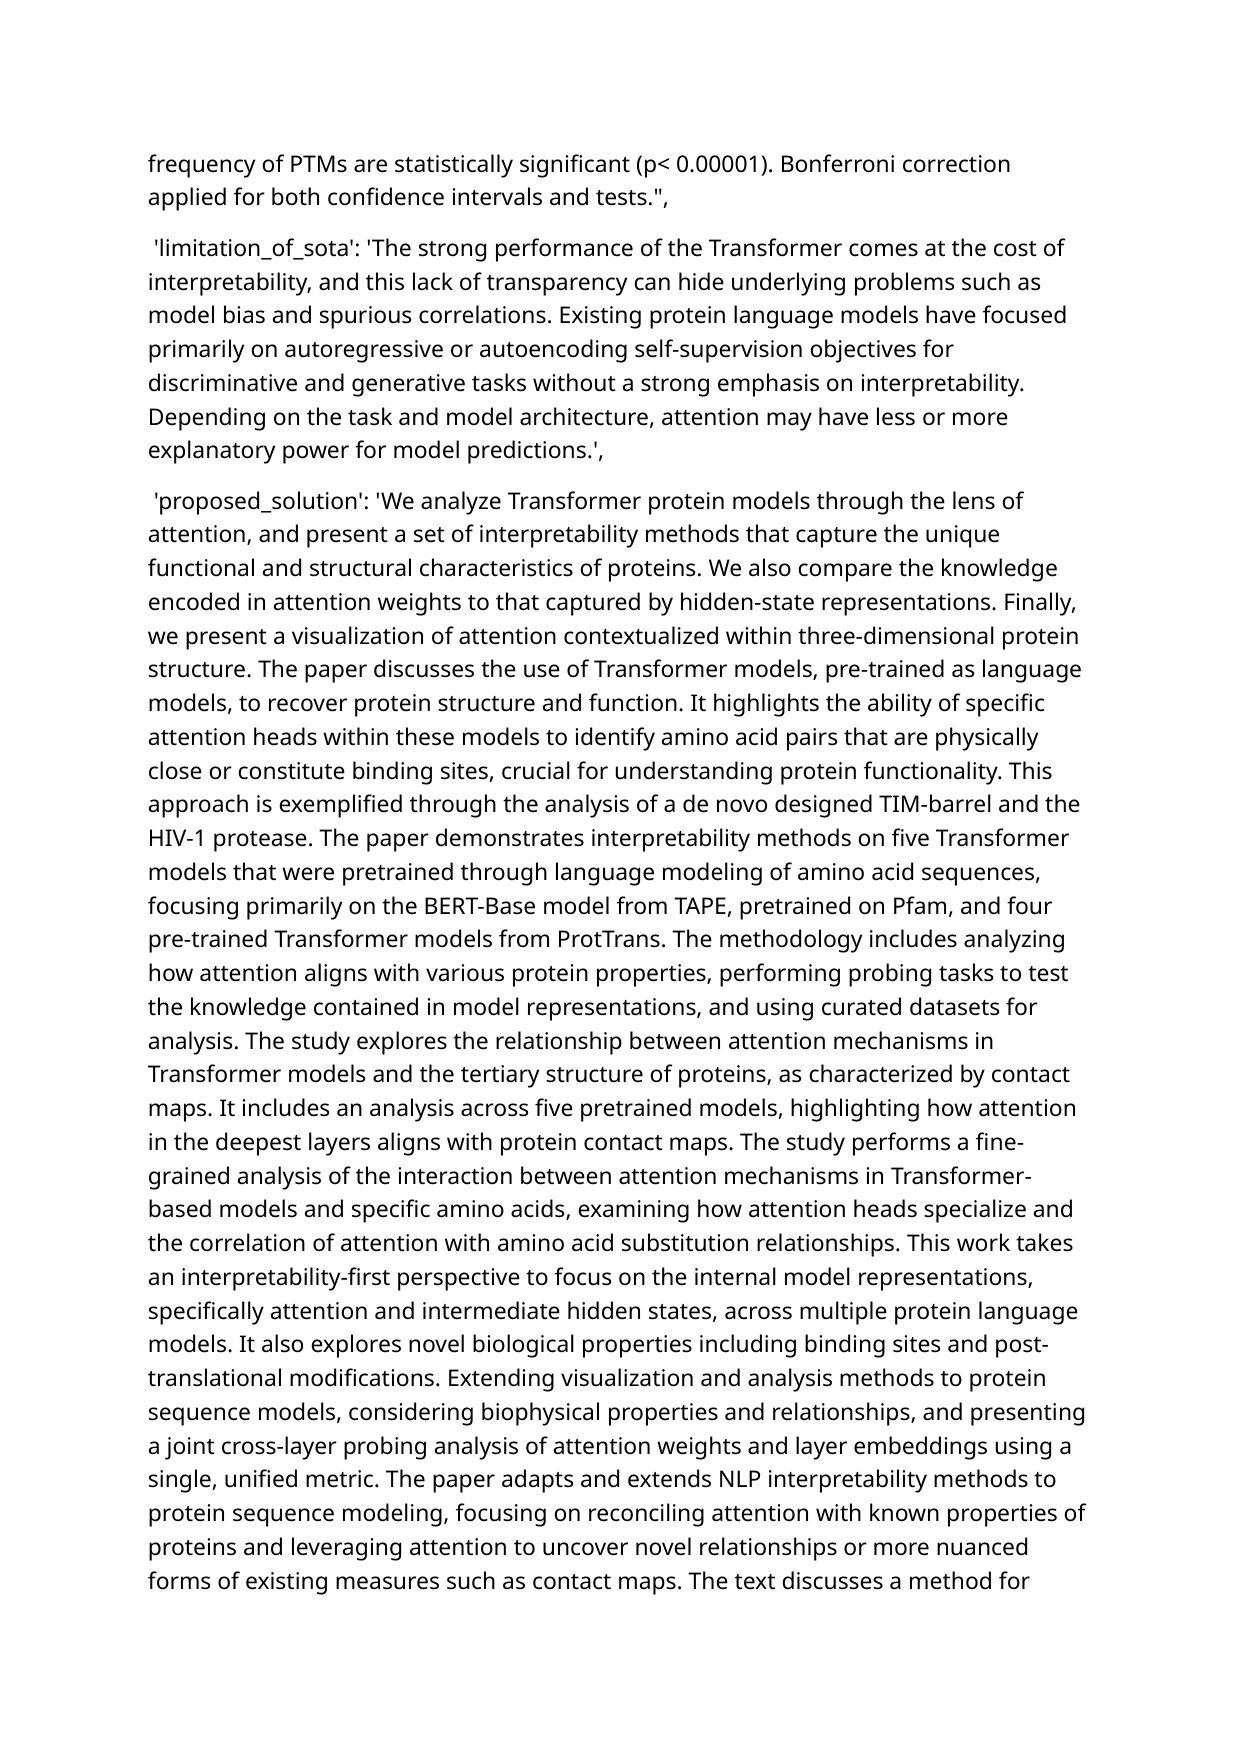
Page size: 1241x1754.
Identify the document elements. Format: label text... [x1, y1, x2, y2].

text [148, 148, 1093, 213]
text 'limitation_of_sota': 'The strong performance of the Transformer comes at the cost of interpretability, and this lack of transparency can hide underlying problems such as model bias and spurious correlations. Existing protein language models have focused primarily on autoregressive or autoencoding self-supervision objectives for discriminative and generative tasks without a strong emphasis on interpretability. Depending on the task and model architecture, attention may have less or more explanatory power for model predictions.', [148, 232, 1093, 466]
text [148, 485, 1093, 1596]
